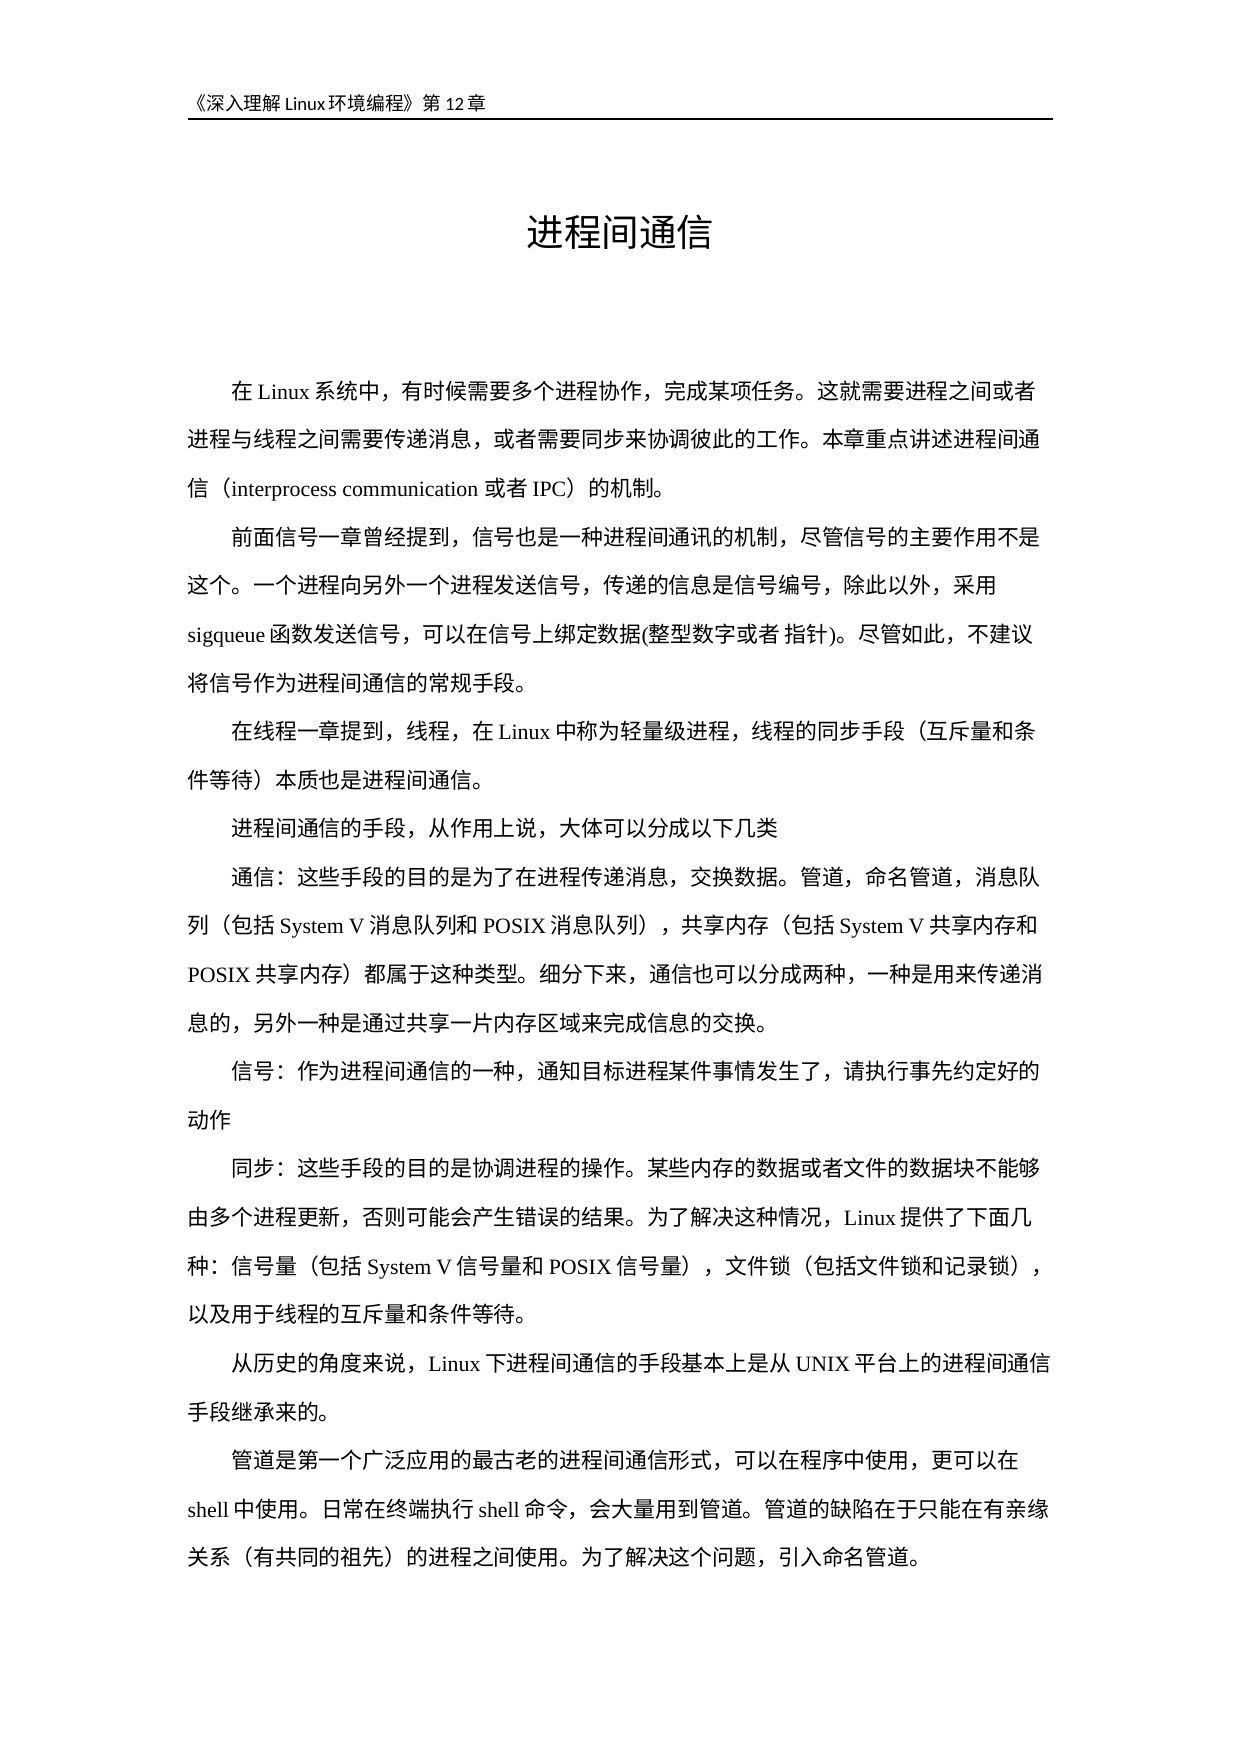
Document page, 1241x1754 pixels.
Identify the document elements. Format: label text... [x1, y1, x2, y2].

text 管道是第一个广泛应用的最古老的进程间通信形式，可以在程序中使用，更可以在shell中使用。日常在终端执行shell命令，会大量用到管道。管道的缺陷在于只能在有亲缘关系（有共同的祖先）的进程之间使用。为了解决这个问题，引入命名管道。 [187, 1442, 1053, 1572]
text 进程间通信的手段，从作用上说，大体可以分成以下几类 [187, 811, 1053, 843]
text 在线程一章提到，线程，在Linux中称为轻量级进程，线程的同步手段（互斥量和条件等待）本质也是进程间通信。 [187, 714, 1053, 795]
text 在Linux系统中，有时候需要多个进程协作，完成某项任务。这就需要进程之间或者进程与线程之间需要传递消息，或者需要同步来协调彼此的工作。本章重点讲述进程间通信（interprocess communication 或者IPC）的机制。 [187, 373, 1053, 503]
text 信号：作为进程间通信的一种，通知目标进程某件事情发生了，请执行事先约定好的动作 [187, 1054, 1053, 1135]
text 从历史的角度来说，Linux下进程间通信的手段基本上是从UNIX平台上的进程间通信手段继承来的。 [187, 1345, 1053, 1427]
text 通信：这些手段的目的是为了在进程传递消息，交换数据。管道，命名管道，消息队列（包括System V消息队列和POSIX消息队列），共享内存（包括System V共享内存和POSIX共享内存）都属于这种类型。细分下来，通信也可以分成两种，一种是用来传递消息的，另外一种是通过共享一片内存区域来完成信息的交换。 [187, 859, 1053, 1038]
subtitle 进程间通信 [187, 197, 1053, 262]
text 同步：这些手段的目的是协调进程的操作。某些内存的数据或者文件的数据块不能够由多个进程更新，否则可能会产生错误的结果。为了解决这种情况，Linux提供了下面几种：信号量（包括System V信号量和POSIX信号量），文件锁（包括文件锁和记录锁），以及用于线程的互斥量和条件等待。 [187, 1151, 1053, 1329]
text 前面信号一章曾经提到，信号也是一种进程间通讯的机制，尽管信号的主要作用不是这个。一个进程向另外一个进程发送信号，传递的信息是信号编号，除此以外，采用sigqueue函数发送信号，可以在信号上绑定数据(整型数字或者 指针)。尽管如此，不建议将信号作为进程间通信的常规手段。 [187, 519, 1053, 698]
